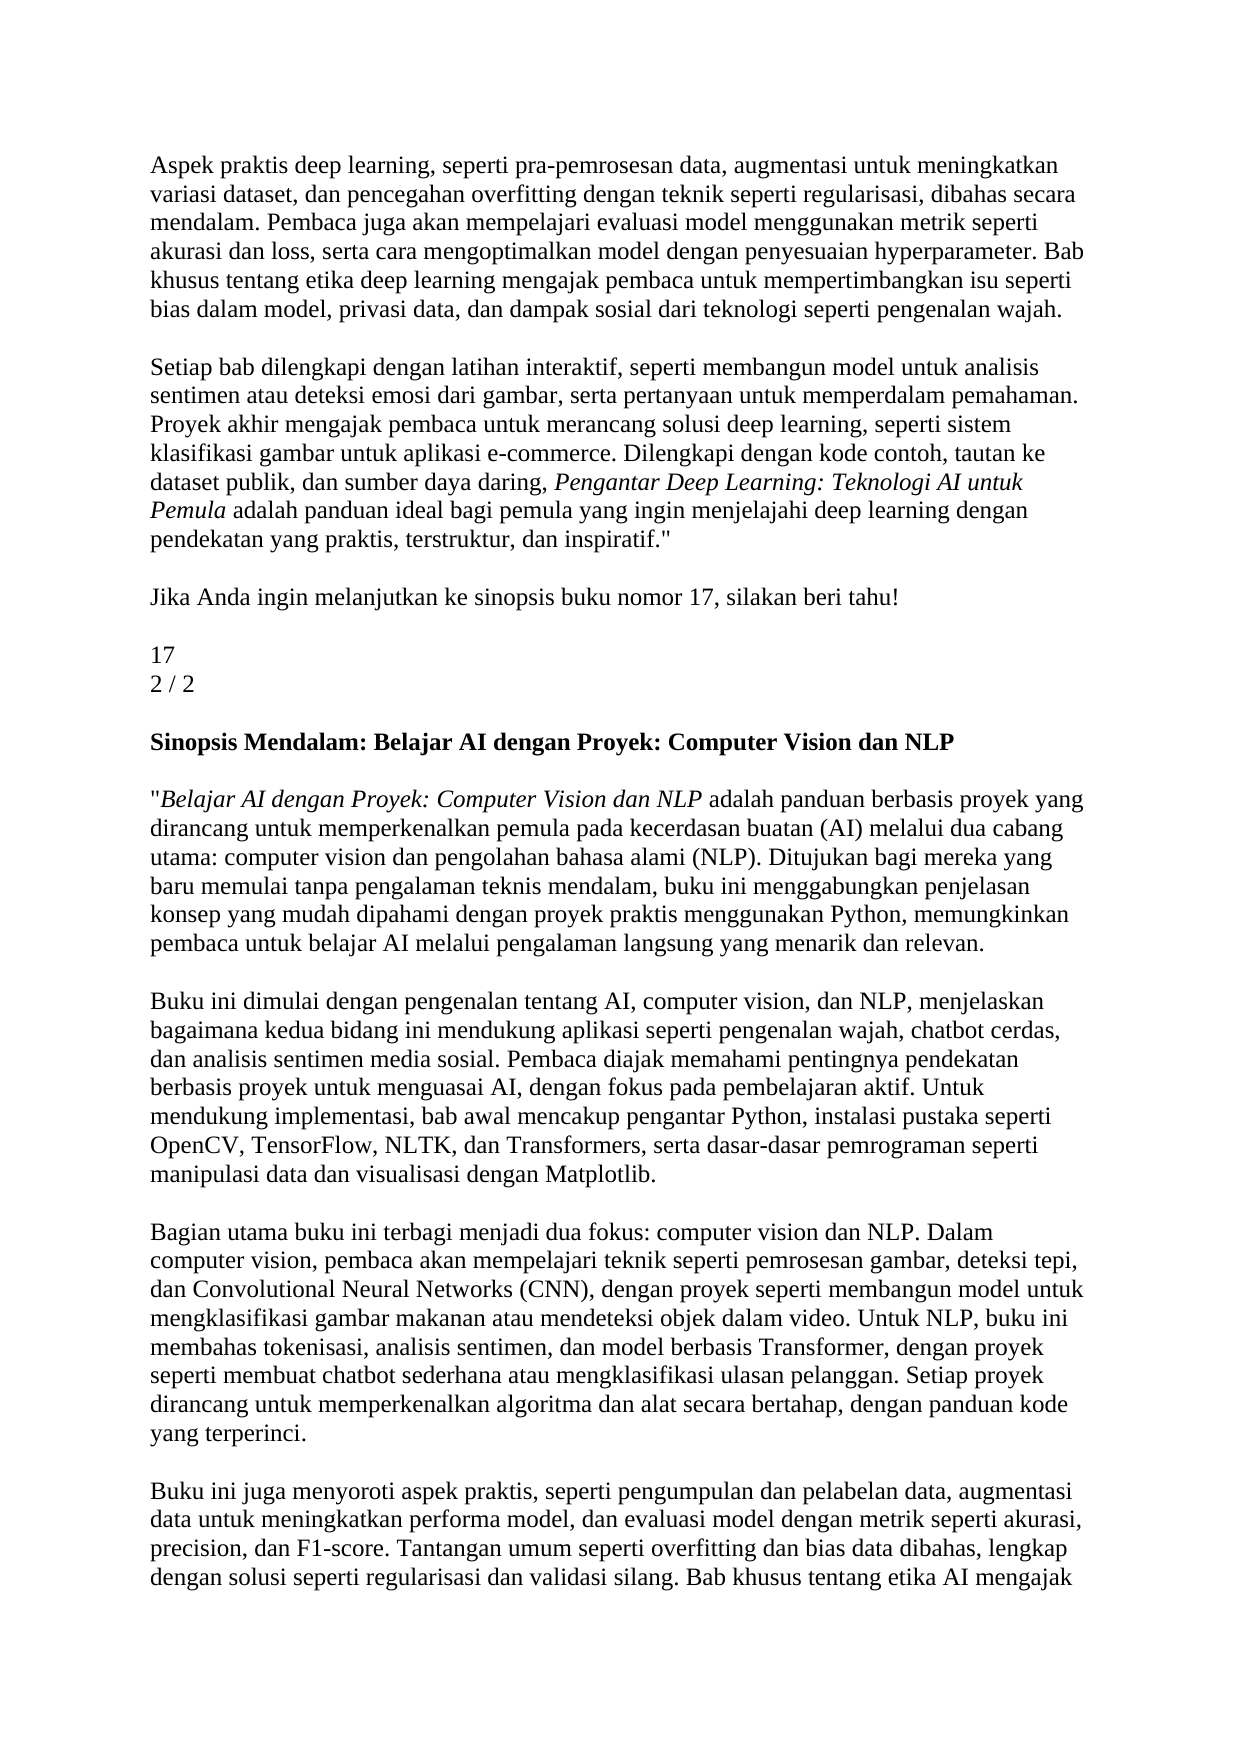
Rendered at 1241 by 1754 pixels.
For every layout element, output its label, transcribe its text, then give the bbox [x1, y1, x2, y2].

text Buku ini dimulai dengan pengenalan tentang AI, computer vision, dan NLP, menjelaskan bagaimana kedua bidang ini mendukung aplikasi seperti pengenalan wajah, chatbot cerdas, dan analisis sentimen media sosial. Pembaca diajak memahami pentingnya pendekatan berbasis proyek untuk menguasai AI, dengan fokus pada pembelajaran aktif. Untuk mendukung implementasi, bab awal mencakup pengantar Python, instalasi pustaka seperti OpenCV, TensorFlow, NLTK, dan Transformers, serta dasar-dasar pemrograman seperti manipulasi data dan visualisasi dengan Matplotlib. [150, 986, 1090, 1187]
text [150, 1476, 1090, 1591]
text Bagian utama buku ini terbagi menjadi dua fokus: computer vision dan NLP. Dalam computer vision, pembaca akan mempelajari teknik seperti pemrosesan gambar, deteksi tepi, dan Convolutional Neural Networks (CNN), dengan proyek seperti membangun model untuk mengklasifikasi gambar makanan atau mendeteksi objek dalam video. Untuk NLP, buku ini membahas tokenisasi, analisis sentimen, dan model berbasis Transformer, dengan proyek seperti membuat chatbot sederhana atau mengklasifikasi ulasan pelanggan. Setiap proyek dirancang untuk memperkenalkan algoritma dan alat secara bertahap, dengan panduan kode yang terperinci. [150, 1217, 1090, 1447]
text Aspek praktis deep learning, seperti pra-pemrosesan data, augmentasi untuk meningkatkan variasi dataset, dan pencegahan overfitting dengan teknik seperti regularisasi, dibahas secara mendalam. Pembaca juga akan mempelajari evaluasi model menggunakan metrik seperti akurasi dan loss, serta cara mengoptimalkan model dengan penyesuaian hyperparameter. Bab khusus tentang etika deep learning mengajak pembaca untuk mempertimbangkan isu seperti bias dalam model, privasi data, dan dampak sosial dari teknologi seperti pengenalan wajah. [150, 150, 1090, 322]
text 2 / 2 [150, 669, 1090, 697]
text Jika Anda ingin melanjutkan ke sinopsis buku nomor 17, silakan beri tahu! [150, 582, 1090, 611]
text Setiap bab dilengkapi dengan latihan interaktif, seperti membangun model untuk analisis sentimen atau deteksi emosi dari gambar, serta pertanyaan untuk memperdalam pemahaman. Proyek akhir mengajak pembaca untuk merancang solusi deep learning, seperti sistem klasifikasi gambar untuk aplikasi e-commerce. Dilengkapi dengan kode contoh, tautan ke dataset publik, dan sumber daya daring, Pengantar Deep Learning: Teknologi AI untuk Pemula adalah panduan ideal bagi pemula yang ingin menjelajahi deep learning dengan pendekatan yang praktis, terstruktur, dan inspiratif." [150, 352, 1090, 553]
text Sinopsis Mendalam: Belajar AI dengan Proyek: Computer Vision dan NLP [150, 727, 1090, 755]
text "Belajar AI dengan Proyek: Computer Vision dan NLP adalah panduan berbasis proyek yang dirancang untuk memperkenalkan pemula pada kecerdasan buatan (AI) melalui dua cabang utama: computer vision dan pengolahan bahasa alami (NLP). Ditujukan bagi mereka yang baru memulai tanpa pengalaman teknis mendalam, buku ini menggabungkan penjelasan konsep yang mudah dipahami dengan proyek praktis menggunakan Python, memungkinkan pembaca untuk belajar AI melalui pengalaman langsung yang menarik dan relevan. [150, 784, 1090, 957]
text 17 [150, 640, 1090, 669]
